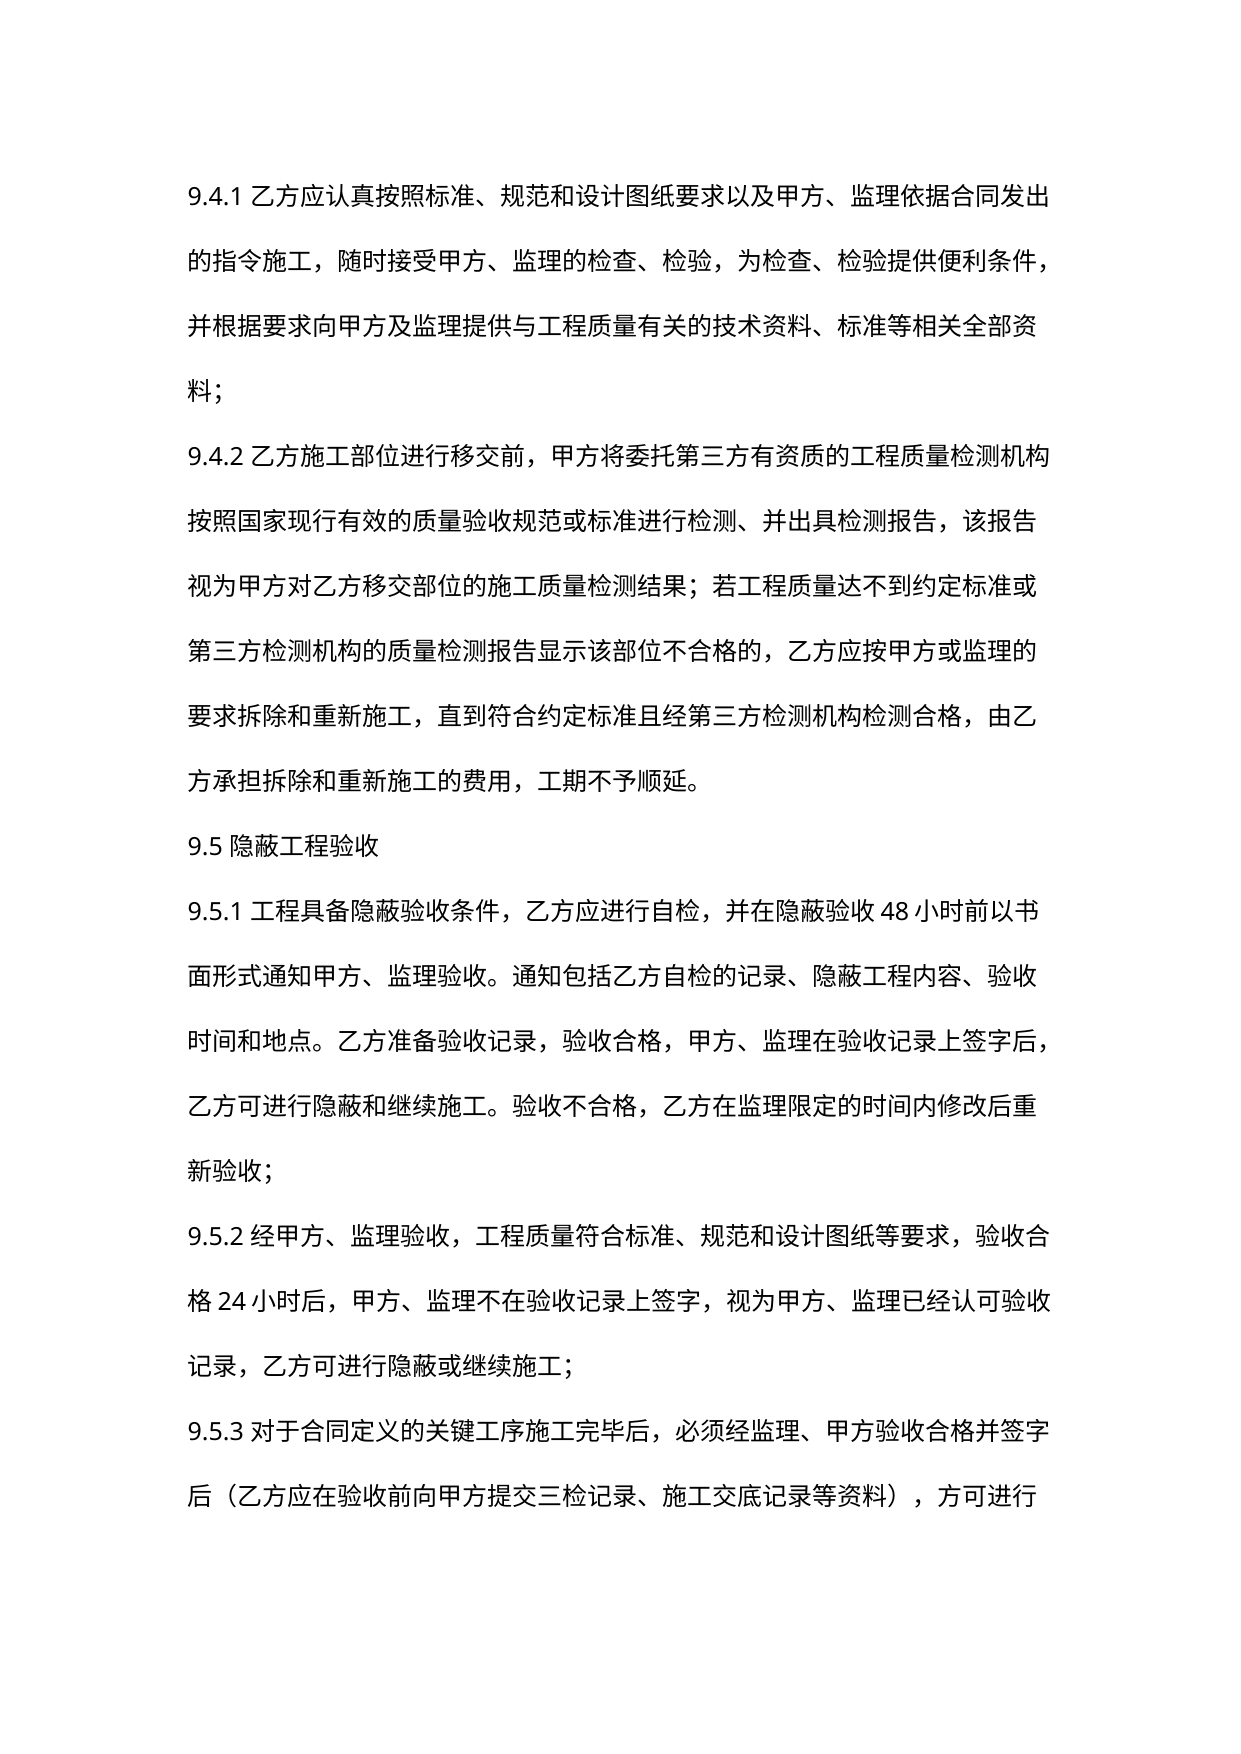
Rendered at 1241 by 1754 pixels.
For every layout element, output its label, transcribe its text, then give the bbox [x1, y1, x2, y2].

text 9.5.1 工程具备隐蔽验收条件，乙方应进行自检，并在隐蔽验收48小时前以书面形式通知甲方、监理验收。通知包括乙方自检的记录、隐蔽工程内容、验收时间和地点。乙方准备验收记录，验收合格，甲方、监理在验收记录上签字后，乙方可进行隐蔽和继续施工。验收不合格，乙方在监理限定的时间内修改后重新验收； [187, 877, 1053, 1202]
text 9.4.2 乙方施工部位进行移交前，甲方将委托第三方有资质的工程质量检测机构按照国家现行有效的质量验收规范或标准进行检测、并出具检测报告，该报告视为甲方对乙方移交部位的施工质量检测结果；若工程质量达不到约定标准或第三方检测机构的质量检测报告显示该部位不合格的，乙方应按甲方或监理的要求拆除和重新施工，直到符合约定标准且经第三方检测机构检测合格，由乙方承担拆除和重新施工的费用，工期不予顺延。 [187, 422, 1053, 812]
text 9.4.1 乙方应认真按照标准、规范和设计图纸要求以及甲方、监理依据合同发出的指令施工，随时接受甲方、监理的检查、检验，为检查、检验提供便利条件，并根据要求向甲方及监理提供与工程质量有关的技术资料、标准等相关全部资料； [187, 162, 1053, 422]
text 9.5 隐蔽工程验收 [187, 812, 1053, 877]
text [187, 1397, 1053, 1527]
text 9.5.2 经甲方、监理验收，工程质量符合标准、规范和设计图纸等要求，验收合格24小时后，甲方、监理不在验收记录上签字，视为甲方、监理已经认可验收记录，乙方可进行隐蔽或继续施工； [187, 1202, 1053, 1397]
